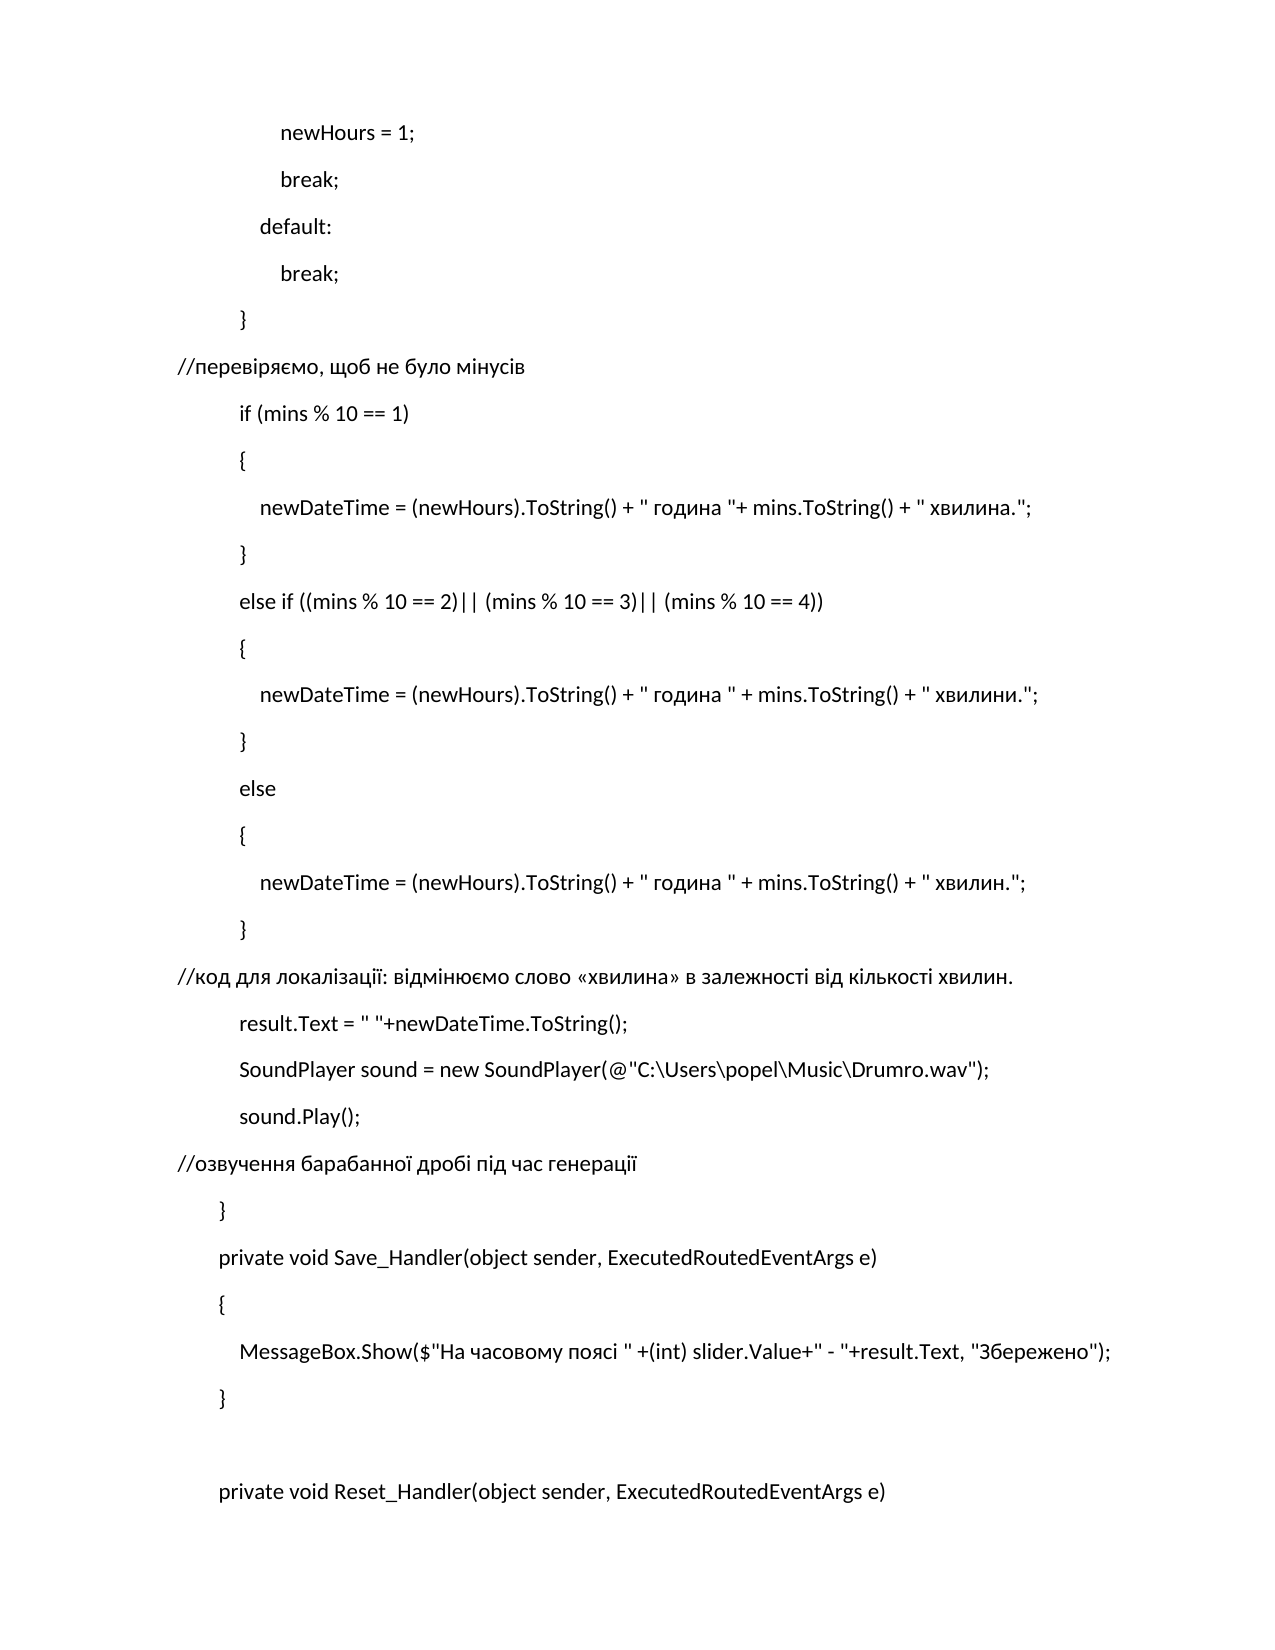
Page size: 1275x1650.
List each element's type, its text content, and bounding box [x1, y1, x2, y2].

text } [177, 727, 1186, 756]
text //озвучення барабанної дробі під час генерації [177, 1149, 1186, 1177]
text { [177, 821, 1186, 849]
text SoundPlayer sound = new SoundPlayer(@"C:\Users\popel\Music\Drumro.wav"); [177, 1056, 1186, 1084]
text break; [177, 165, 1186, 193]
text newHours = 1; [177, 118, 1186, 146]
text default: [177, 212, 1186, 240]
text break; [177, 259, 1186, 287]
text } [177, 540, 1186, 568]
text newDateTime = (newHours).ToString() + " година " + mins.ToString() + " хвилини."; [177, 681, 1186, 709]
text } [177, 915, 1186, 943]
text private void Save_Handler(object sender, ExecutedRoutedEventArgs e) [177, 1243, 1186, 1271]
text //перевіряємо, щоб не було мінусів [177, 352, 1186, 381]
text { [177, 1290, 1186, 1318]
text //код для локалізації: відмінюємо слово «хвилина» в залежності від кількості хвилин. [177, 962, 1186, 990]
text else [177, 774, 1186, 802]
text { [177, 446, 1186, 474]
text newDateTime = (newHours).ToString() + " година "+ mins.ToString() + " хвилина."; [177, 493, 1186, 521]
text result.Text = " "+newDateTime.ToString(); [177, 1009, 1186, 1037]
text MessageBox.Show($"На часовому поясі " +(int) slider.Value+" - "+result.Text, "Збережено"); [177, 1337, 1186, 1365]
text else if ((mins % 10 == 2)|| (mins % 10 == 3)|| (mins % 10 == 4)) [177, 587, 1186, 615]
text } [177, 306, 1186, 334]
text } [177, 1196, 1186, 1224]
text newDateTime = (newHours).ToString() + " година " + mins.ToString() + " хвилин."; [177, 868, 1186, 896]
text sound.Play(); [177, 1102, 1186, 1131]
text { [177, 634, 1186, 662]
text if (mins % 10 == 1) [177, 399, 1186, 427]
text private void Reset_Handler(object sender, ExecutedRoutedEventArgs e) [177, 1477, 1186, 1506]
text } [177, 1384, 1186, 1412]
